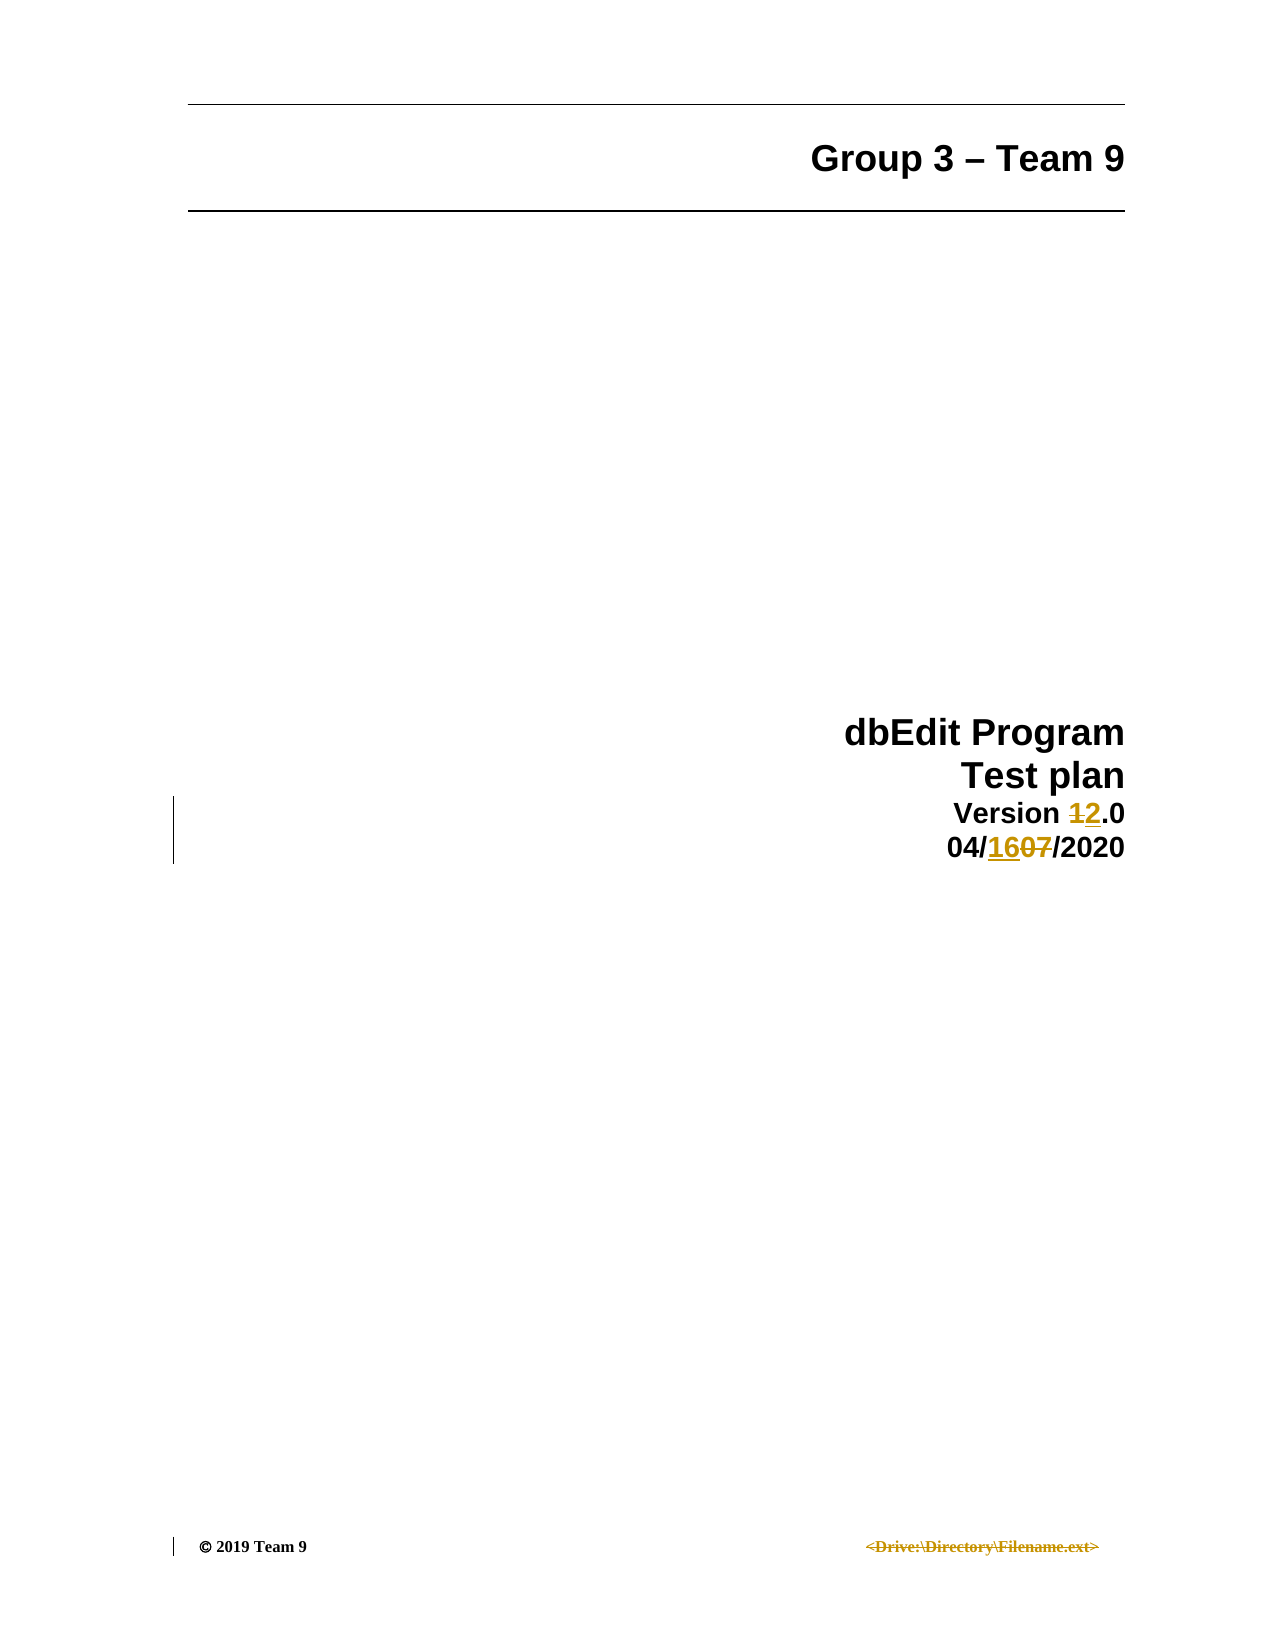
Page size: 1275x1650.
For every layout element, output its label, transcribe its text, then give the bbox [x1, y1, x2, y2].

title dbEdit Program [187, 710, 1125, 753]
title Test plan [187, 753, 1125, 796]
subtitle 04//2020 [187, 830, 1125, 863]
subtitle Version .0 [187, 796, 1125, 830]
